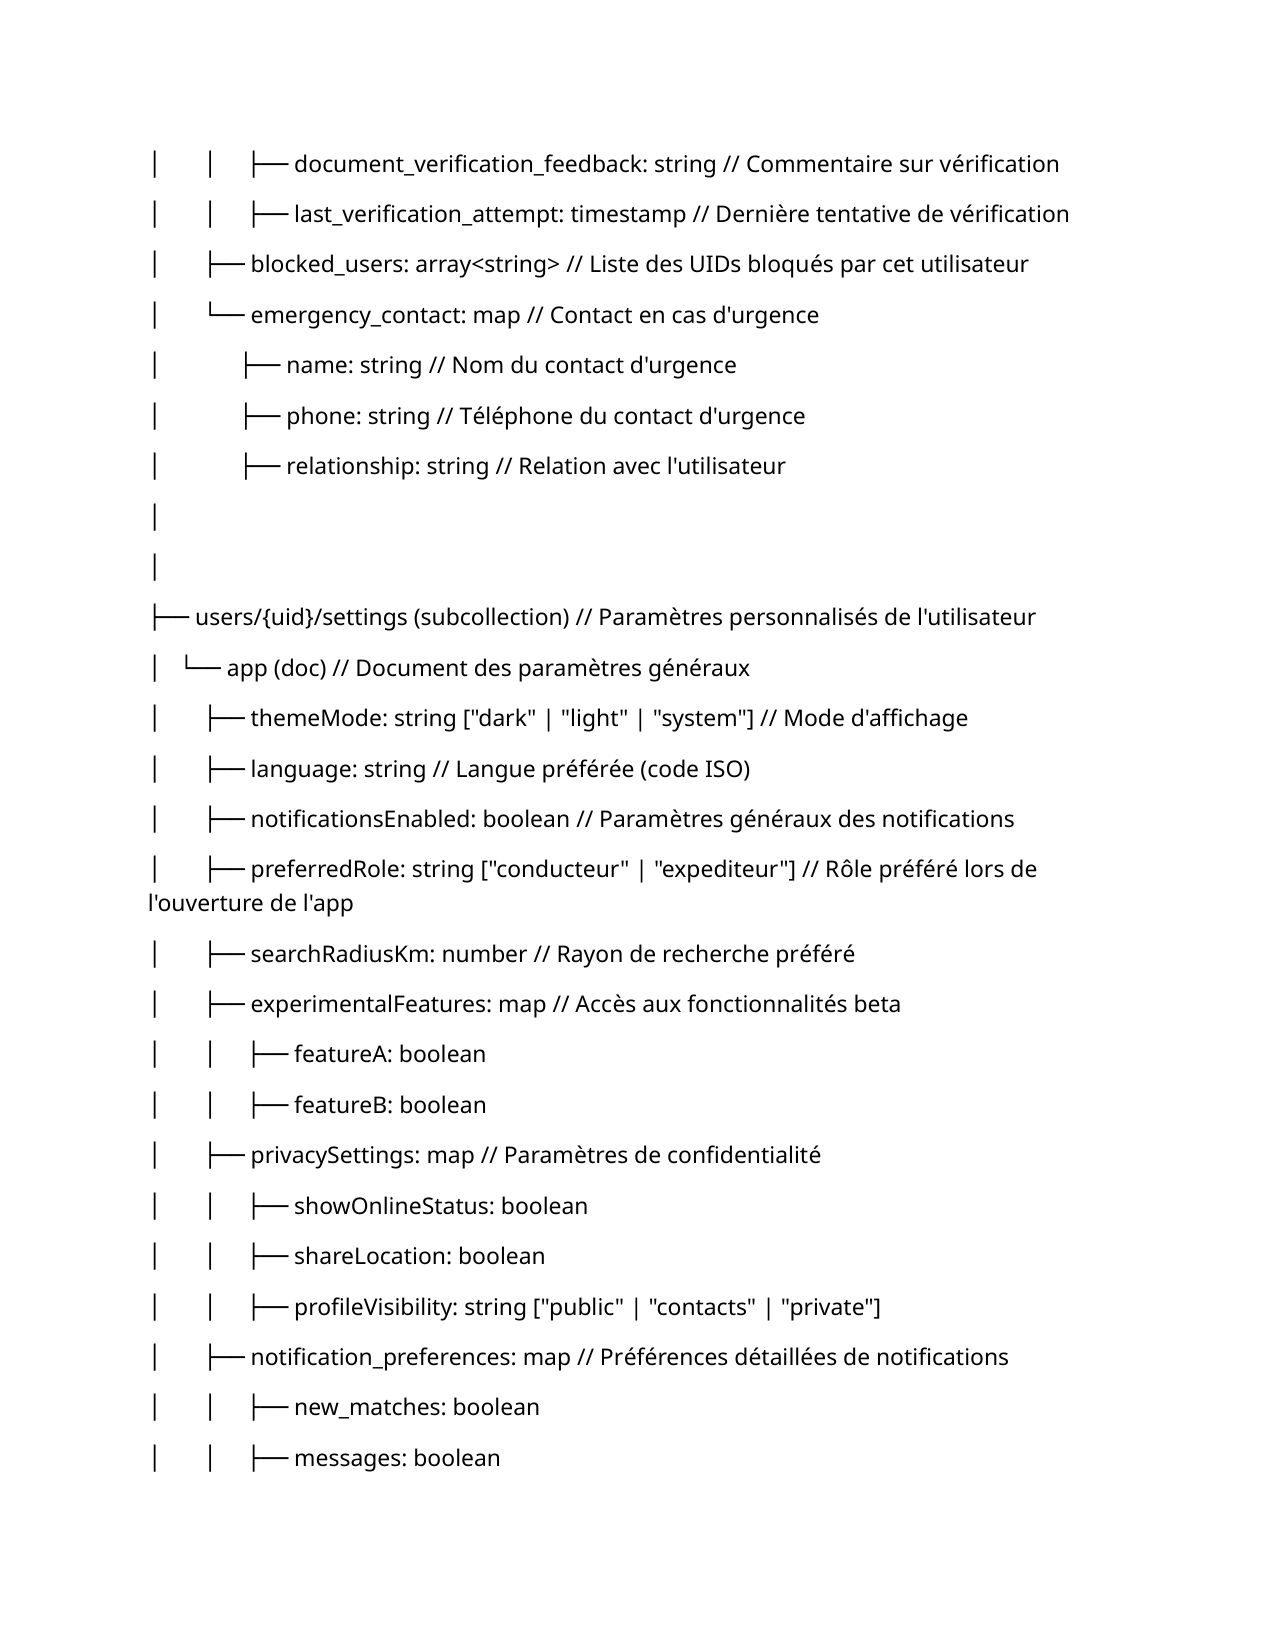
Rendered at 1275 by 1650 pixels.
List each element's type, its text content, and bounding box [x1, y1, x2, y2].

text │ ├── notificationsEnabled: boolean // Paramètres généraux des notifications [148, 803, 1127, 834]
text │ │ ├── messages: boolean [148, 1442, 1127, 1473]
text ├── users/{uid}/settings (subcollection) // Paramètres personnalisés de l'utilisateur [148, 601, 1127, 633]
text │ │ ├── featureB: boolean [148, 1089, 1127, 1120]
text │ │ ├── shareLocation: boolean [148, 1240, 1127, 1271]
text │ ├── phone: string // Téléphone du contact d'urgence [148, 400, 1127, 431]
text │ ├── experimentalFeatures: map // Accès aux fonctionnalités beta [148, 988, 1127, 1019]
text │ ├── searchRadiusKm: number // Rayon de recherche préféré [148, 938, 1127, 969]
text │ ├── privacySettings: map // Paramètres de confidentialité [148, 1139, 1127, 1171]
text │ [148, 501, 1127, 532]
text │ │ ├── showOnlineStatus: boolean [148, 1190, 1127, 1221]
text │ │ ├── new_matches: boolean [148, 1391, 1127, 1423]
text │ ├── notification_preferences: map // Préférences détaillées de notifications [148, 1341, 1127, 1372]
text │ │ ├── document_verification_feedback: string // Commentaire sur vérification [148, 148, 1127, 179]
text │ └── emergency_contact: map // Contact en cas d'urgence [148, 299, 1127, 330]
text │ ├── language: string // Langue préférée (code ISO) [148, 753, 1127, 784]
text │ ├── relationship: string // Relation avec l'utilisateur [148, 450, 1127, 481]
text │ │ ├── featureA: boolean [148, 1038, 1127, 1070]
text │ │ ├── profileVisibility: string ["public" | "contacts" | "private"] [148, 1291, 1127, 1322]
text │ │ ├── last_verification_attempt: timestamp // Dernière tentative de vérification [148, 198, 1127, 229]
text │ └── app (doc) // Document des paramètres généraux [148, 652, 1127, 683]
text │ [148, 551, 1127, 582]
text │ ├── blocked_users: array<string> // Liste des UIDs bloqués par cet utilisateur [148, 248, 1127, 280]
text │ ├── name: string // Nom du contact d'urgence [148, 349, 1127, 381]
text │ ├── preferredRole: string ["conducteur" | "expediteur"] // Rôle préféré lors de l'ouverture de l'app [148, 853, 1127, 918]
text │ ├── themeMode: string ["dark" | "light" | "system"] // Mode d'affichage [148, 702, 1127, 733]
